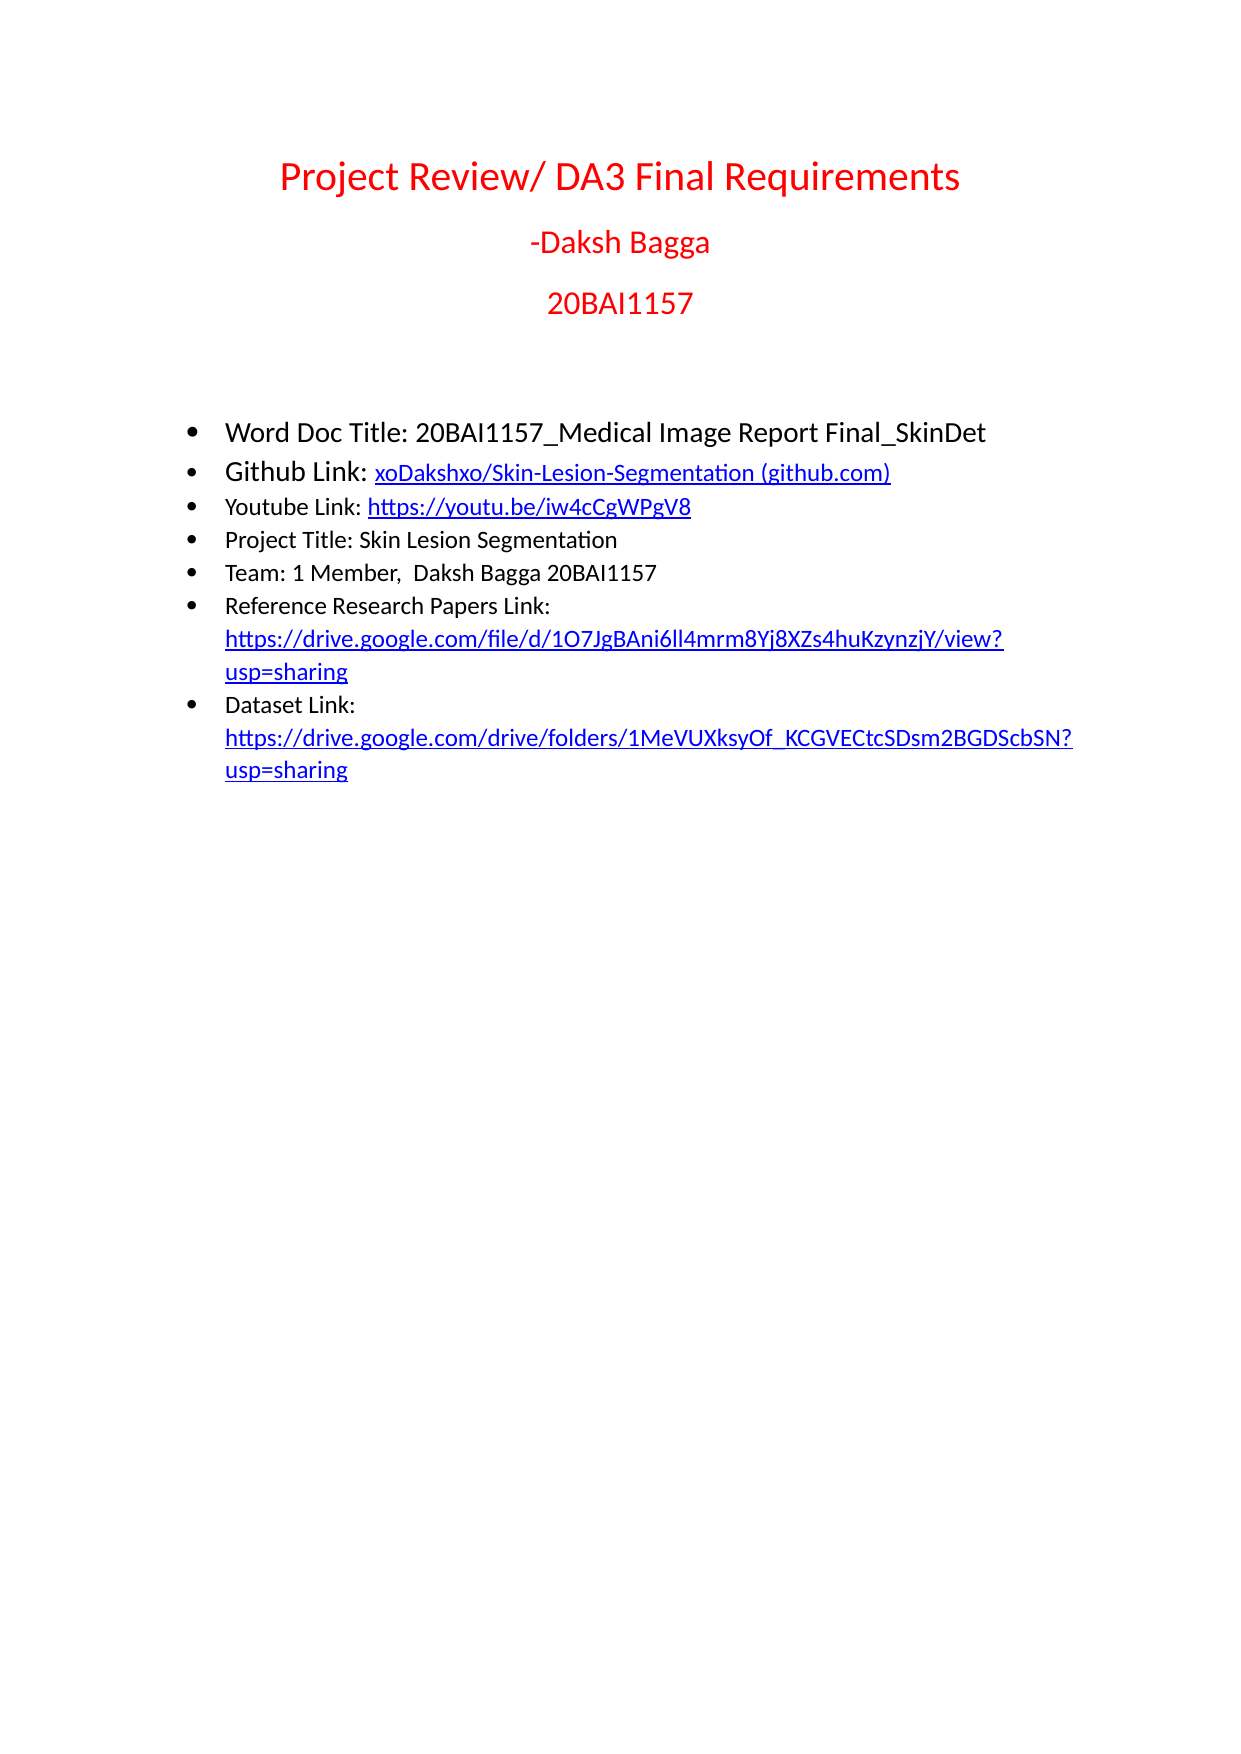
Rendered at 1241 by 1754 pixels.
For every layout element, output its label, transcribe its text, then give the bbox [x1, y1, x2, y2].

list Reference Research Papers Link: https://drive.google.com/file/d/1O7JgBAni6ll4mrm8Yj8XZs4huKzynzjY/view?usp=sharing [187, 590, 1090, 686]
text 20BAI1157 [150, 282, 1090, 323]
list Word Doc Title: 20BAI1157_Medical Image Report Final_SkinDet [187, 414, 1090, 450]
text Project Review/ DA3 Final Requirements [150, 150, 1090, 201]
list Dataset Link: https://drive.google.com/drive/folders/1MeVUXksyOf_KCGVECtcSDsm2BGDScbSN?usp=sharing [187, 689, 1090, 785]
text -Daksh Bagga [150, 222, 1090, 262]
list Team: 1 Member, Daksh Bagga 20BAI1157 [187, 557, 1090, 588]
list Github Link: xoDakshxo/Skin-Lesion-Segmentation (github.com) [187, 453, 1090, 488]
list Youtube Link: https://youtu.be/iw4cCgWPgV8 [187, 491, 1090, 522]
list Project Title: Skin Lesion Segmentation [187, 524, 1090, 555]
